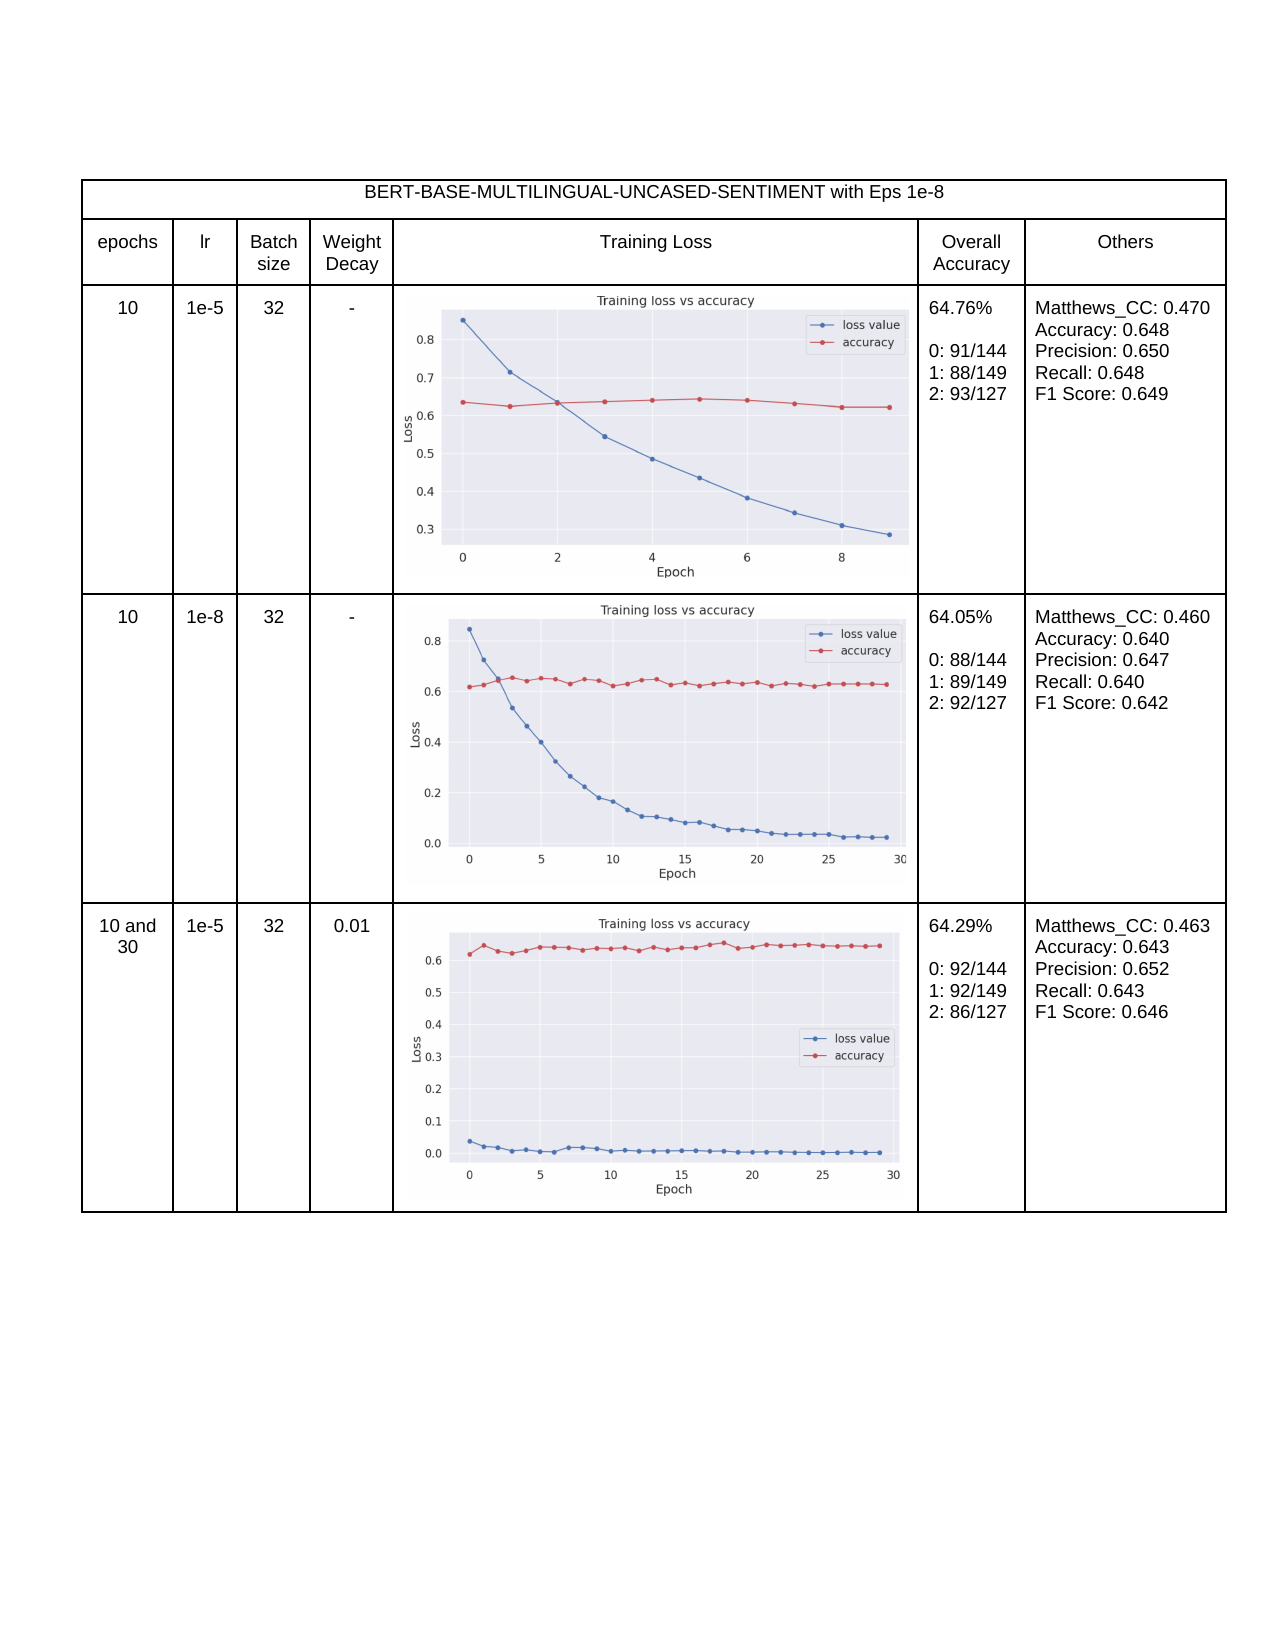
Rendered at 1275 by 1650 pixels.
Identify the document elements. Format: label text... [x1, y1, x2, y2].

table_cell 10 and 30 [83, 904, 172, 1211]
table_cell - [311, 595, 392, 902]
picture [403, 296, 910, 578]
table_cell [394, 286, 917, 593]
table_cell 1e-5 [174, 904, 236, 1211]
table_header BERT-BASE-MULTILINGUAL-UNCASED-SENTIMENT with Eps 1e-8 [83, 181, 1225, 218]
table_cell Weight Decay [311, 220, 392, 284]
table_cell 32 [238, 904, 309, 1211]
picture [407, 914, 904, 1199]
table_cell 64.76% 0: 91/144 1: 88/149 2: 93/127 [919, 286, 1024, 593]
table_cell Batchsize [238, 220, 309, 284]
table_cell 32 [238, 595, 309, 902]
table_cell 32 [238, 286, 309, 593]
table_cell Overall Accuracy [919, 220, 1024, 284]
table_cell Others [1026, 220, 1225, 284]
table_cell 10 [83, 286, 172, 593]
table_cell Matthews_CC: 0.463 Accuracy: 0.643 Precision: 0.652 Recall: 0.643 F1 Score: 0.646 [1026, 904, 1225, 1211]
table_cell 0.01 [311, 904, 392, 1211]
table_cell [394, 904, 917, 1211]
table_cell 64.29% 0: 92/144 1: 92/149 2: 86/127 [919, 904, 1024, 1211]
table_cell epochs [83, 220, 172, 284]
table_cell 10 [83, 595, 172, 902]
table_cell 1e-5 [174, 286, 236, 593]
table_cell 64.05% 0: 88/144 1: 89/149 2: 92/127 [919, 595, 1024, 902]
table_cell Matthews_CC: 0.460 Accuracy: 0.640 Precision: 0.647 Recall: 0.640 F1 Score: 0.642 [1026, 595, 1225, 902]
picture [405, 605, 907, 885]
table_cell 1e-8 [174, 595, 236, 902]
table_cell Training Loss [394, 220, 917, 284]
table_cell - [311, 286, 392, 593]
table_cell Matthews_CC: 0.470 Accuracy: 0.648 Precision: 0.650 Recall: 0.648 F1 Score: 0.649 [1026, 286, 1225, 593]
table_cell lr [174, 220, 236, 284]
table_cell [394, 595, 917, 902]
